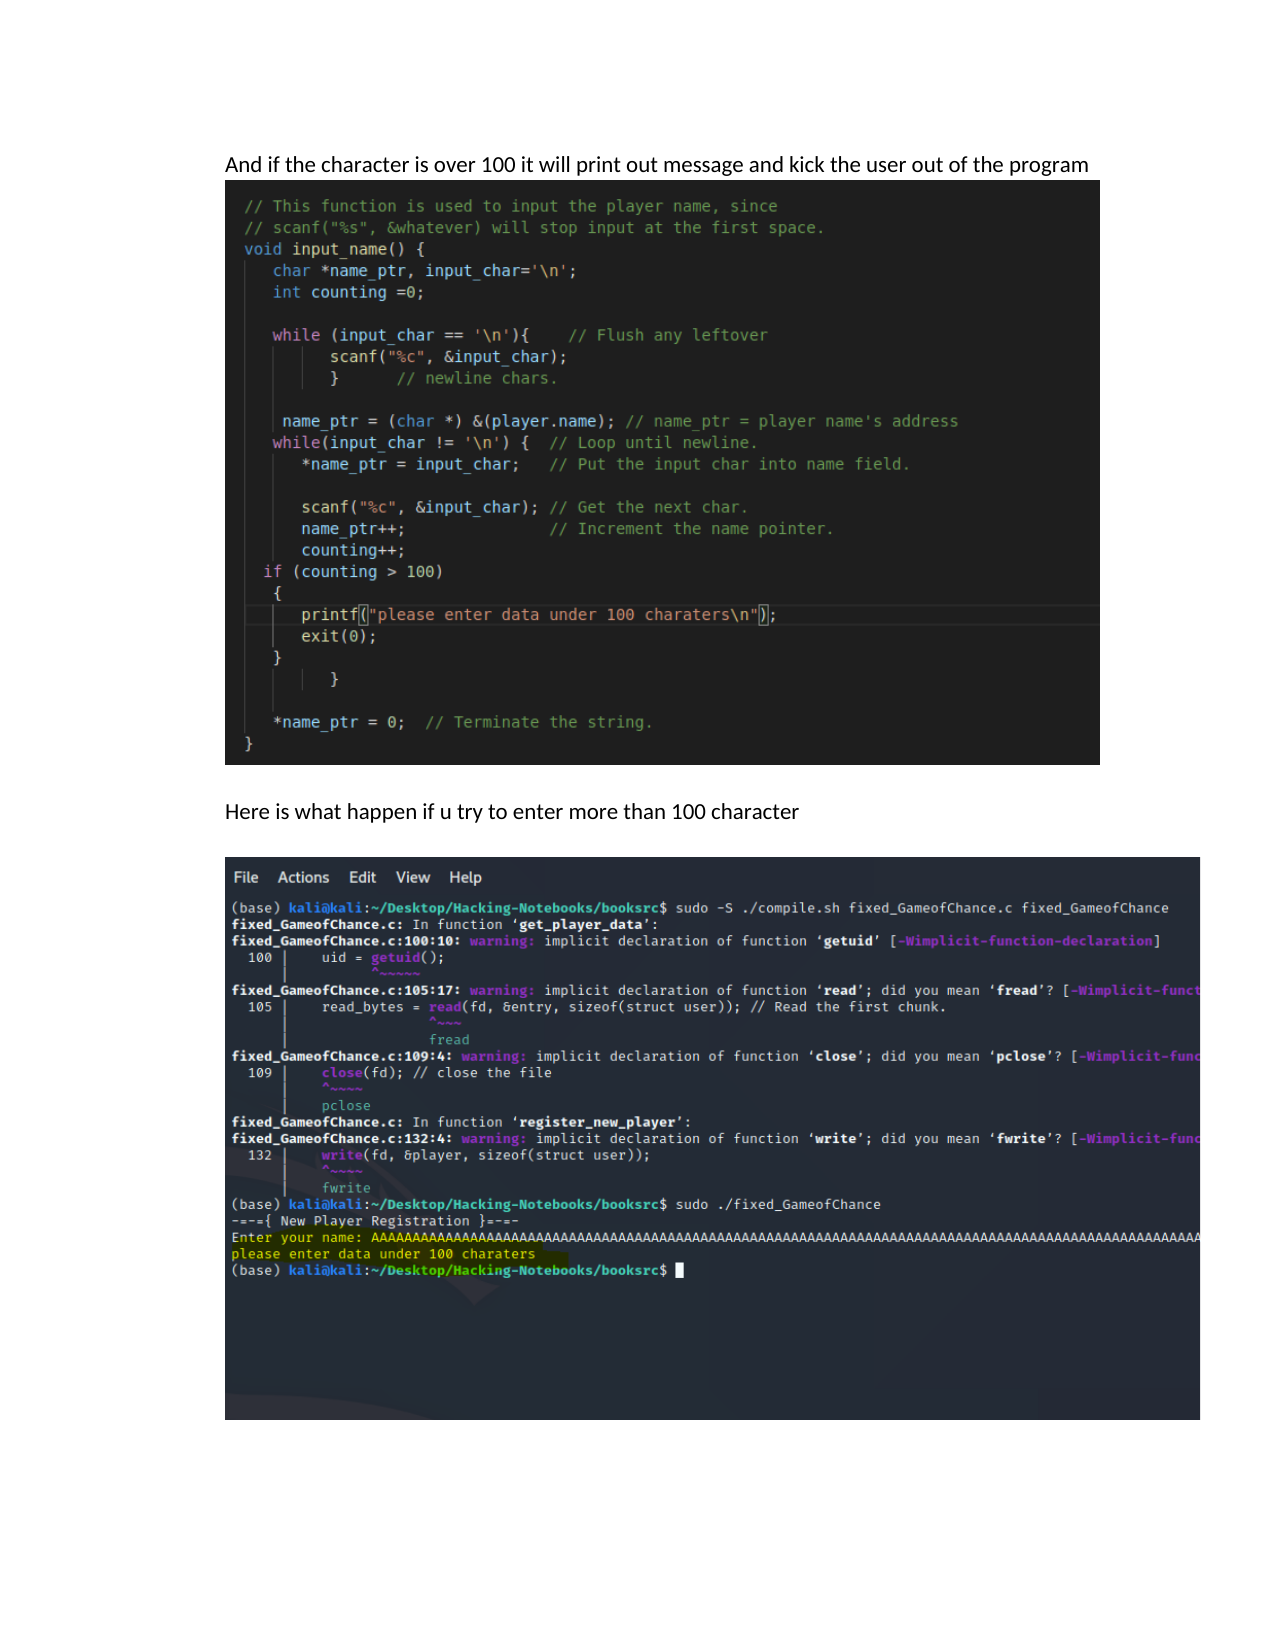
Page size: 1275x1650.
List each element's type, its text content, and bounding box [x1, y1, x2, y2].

list And if the character is over 100 it will print out message and kick the user out of the program [225, 150, 1125, 178]
picture [225, 180, 1100, 765]
picture [225, 857, 1200, 1420]
list Here is what happen if u try to enter more than 100 character [225, 797, 1125, 825]
